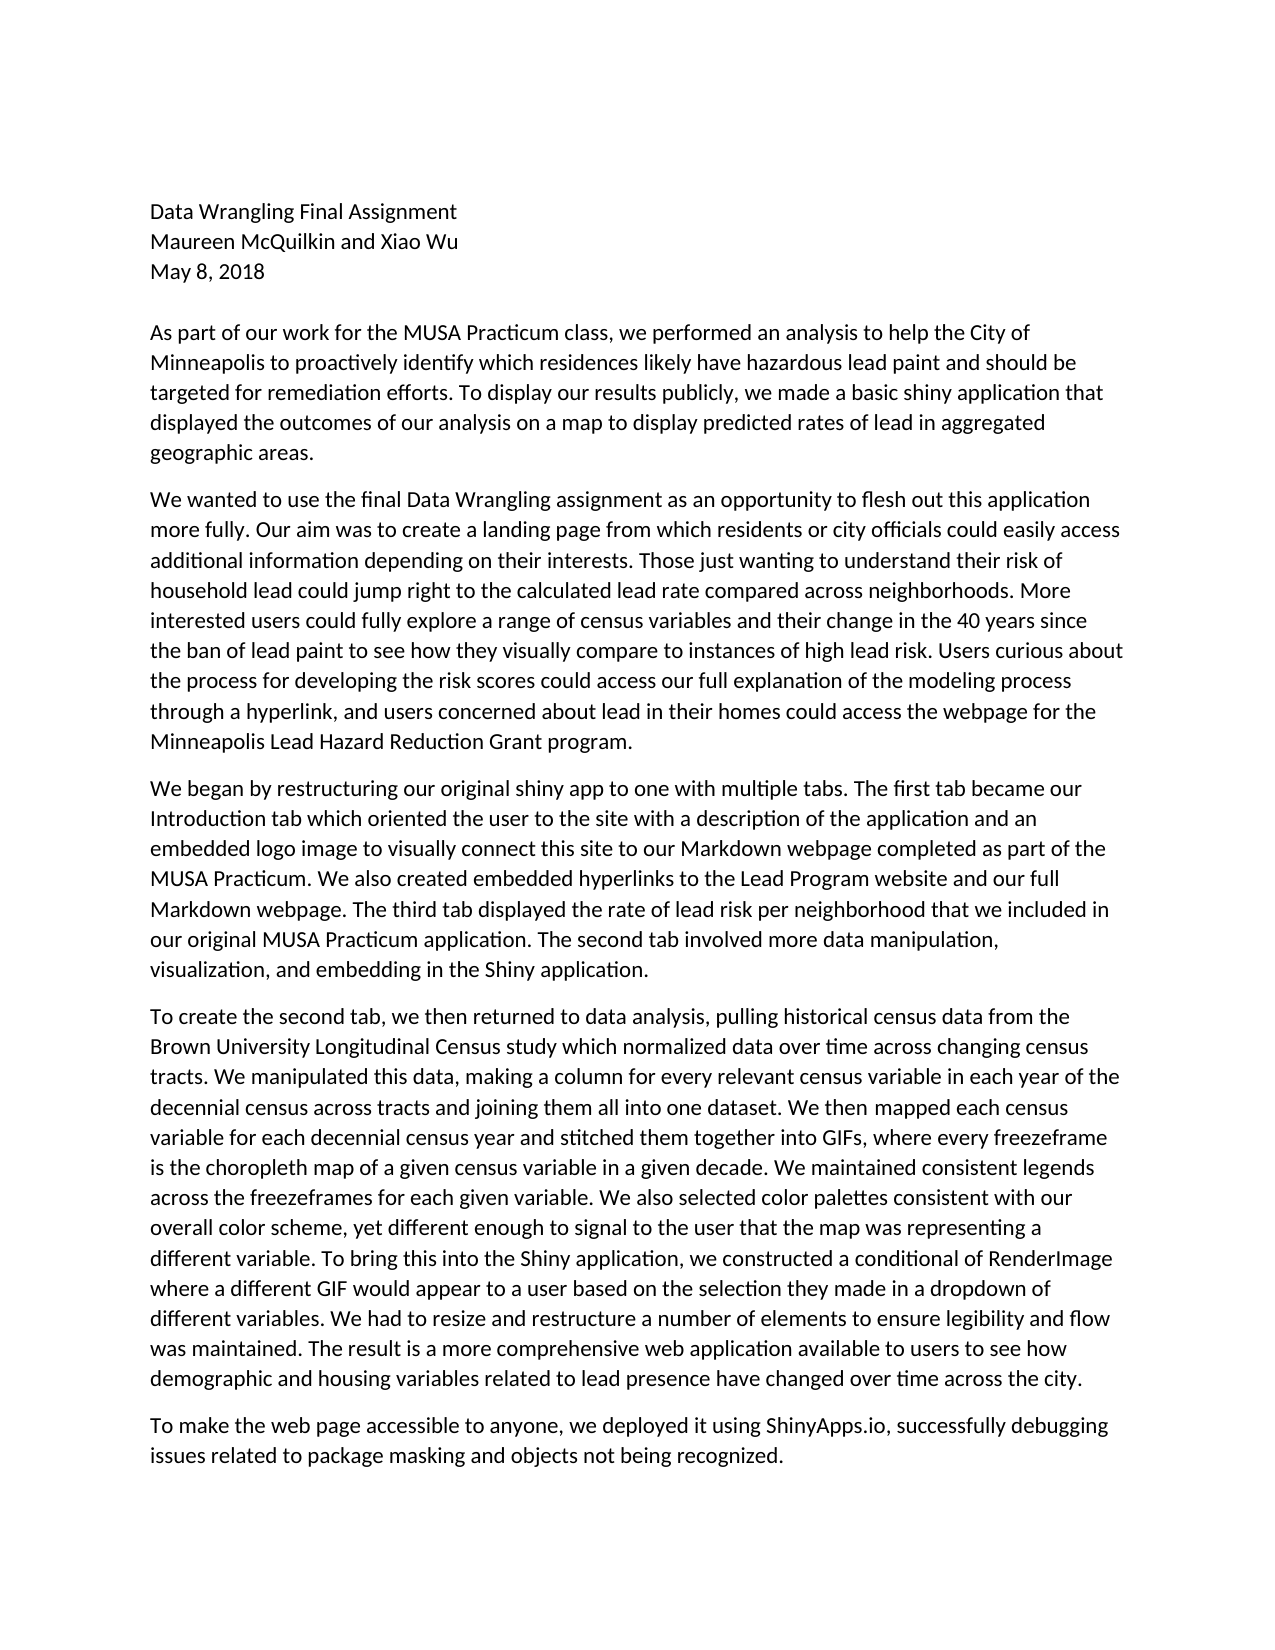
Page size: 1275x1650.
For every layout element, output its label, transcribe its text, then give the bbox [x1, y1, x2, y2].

text To make the web page accessible to anyone, we deployed it using ShinyApps.io, successfully debugging issues related to package masking and objects not being recognized. [150, 1411, 1125, 1470]
text Maureen McQuilkin and Xiao Wu [150, 227, 1125, 255]
text To create the second tab, we then returned to data analysis, pulling historical census data from the Brown University Longitudinal Census study which normalized data over time across changing census tracts. We manipulated this data, making a column for every relevant census variable in each year of the decennial census across tracts and joining them all into one dataset. We then mapped each census variable for each decennial census year and stitched them together into GIFs, where every freezeframe is the choropleth map of a given census variable in a given decade. We maintained consistent legends across the freezeframes for each given variable. We also selected color palettes consistent with our overall color scheme, yet different enough to signal to the user that the map was representing a different variable. To bring this into the Shiny application, we constructed a conditional of RenderImage where a different GIF would appear to a user based on the selection they made in a dropdown of different variables. We had to resize and restructure a number of elements to ensure legibility and flow was maintained. The result is a more comprehensive web application available to users to see how demographic and housing variables related to lead presence have changed over time across the city. [150, 1002, 1125, 1393]
text May 8, 2018 [150, 257, 1125, 285]
text As part of our work for the MUSA Practicum class, we performed an analysis to help the City of Minneapolis to proactively identify which residences likely have hazardous lead paint and should be targeted for remediation efforts. To display our results publicly, we made a basic shiny application that displayed the outcomes of our analysis on a map to display predicted rates of lead in aggregated geographic areas. [150, 318, 1125, 467]
text We wanted to use the final Data Wrangling assignment as an opportunity to flesh out this application more fully. Our aim was to create a landing page from which residents or city officials could easily access additional information depending on their interests. Those just wanting to understand their risk of household lead could jump right to the calculated lead rate compared across neighborhoods. More interested users could fully explore a range of census variables and their change in the 40 years since the ban of lead paint to see how they visually compare to instances of high lead risk. Users curious about the process for developing the risk scores could access our full explanation of the modeling process through a hyperlink, and users concerned about lead in their homes could access the webpage for the Minneapolis Lead Hazard Reduction Grant program. [150, 485, 1125, 755]
text Data Wrangling Final Assignment [150, 197, 1125, 225]
text We began by restructuring our original shiny app to one with multiple tabs. The first tab became our Introduction tab which oriented the user to the site with a description of the application and an embedded logo image to visually connect this site to our Markdown webpage completed as part of the MUSA Practicum. We also created embedded hyperlinks to the Lead Program website and our full Markdown webpage. The third tab displayed the rate of lead risk per neighborhood that we included in our original MUSA Practicum application. The second tab involved more data manipulation, visualization, and embedding in the Shiny application. [150, 774, 1125, 983]
